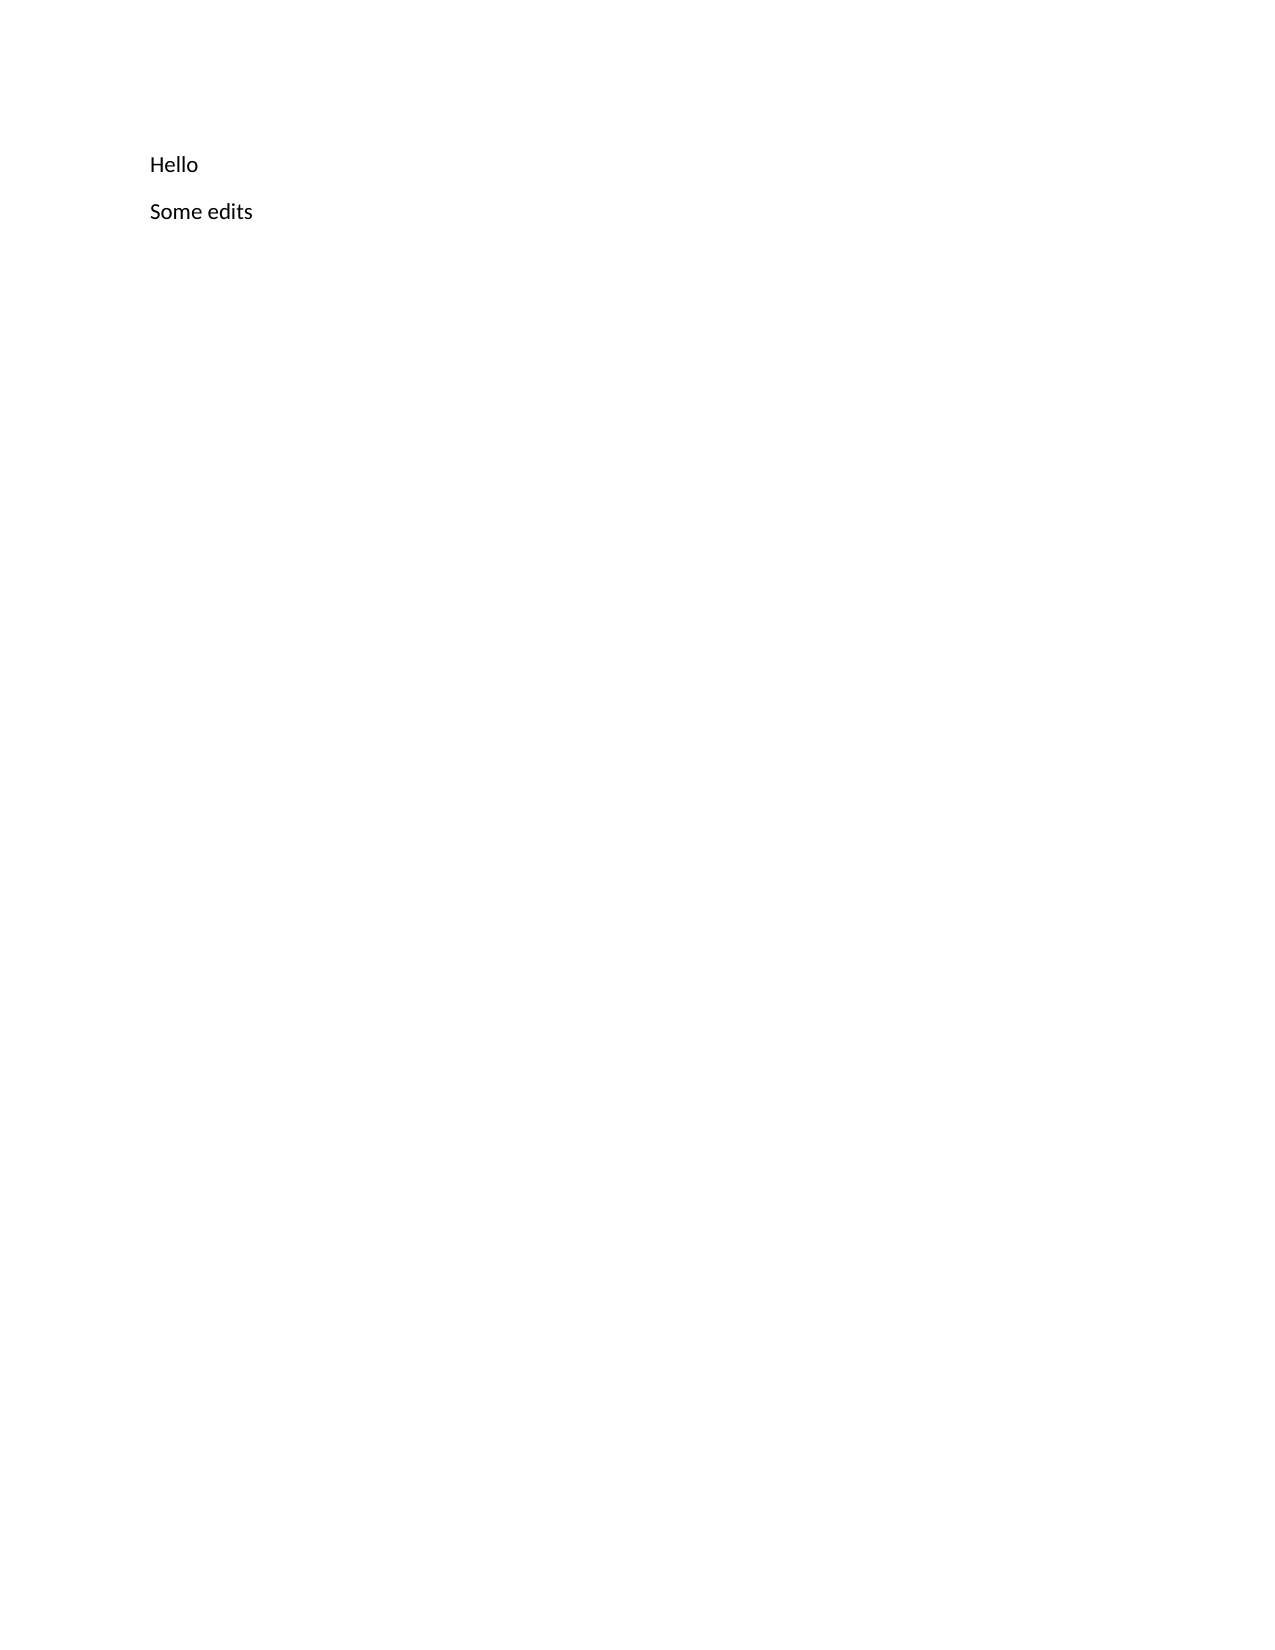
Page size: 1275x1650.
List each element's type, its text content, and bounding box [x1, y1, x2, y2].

text Hello [150, 150, 1125, 178]
text Some edits [150, 197, 1125, 225]
